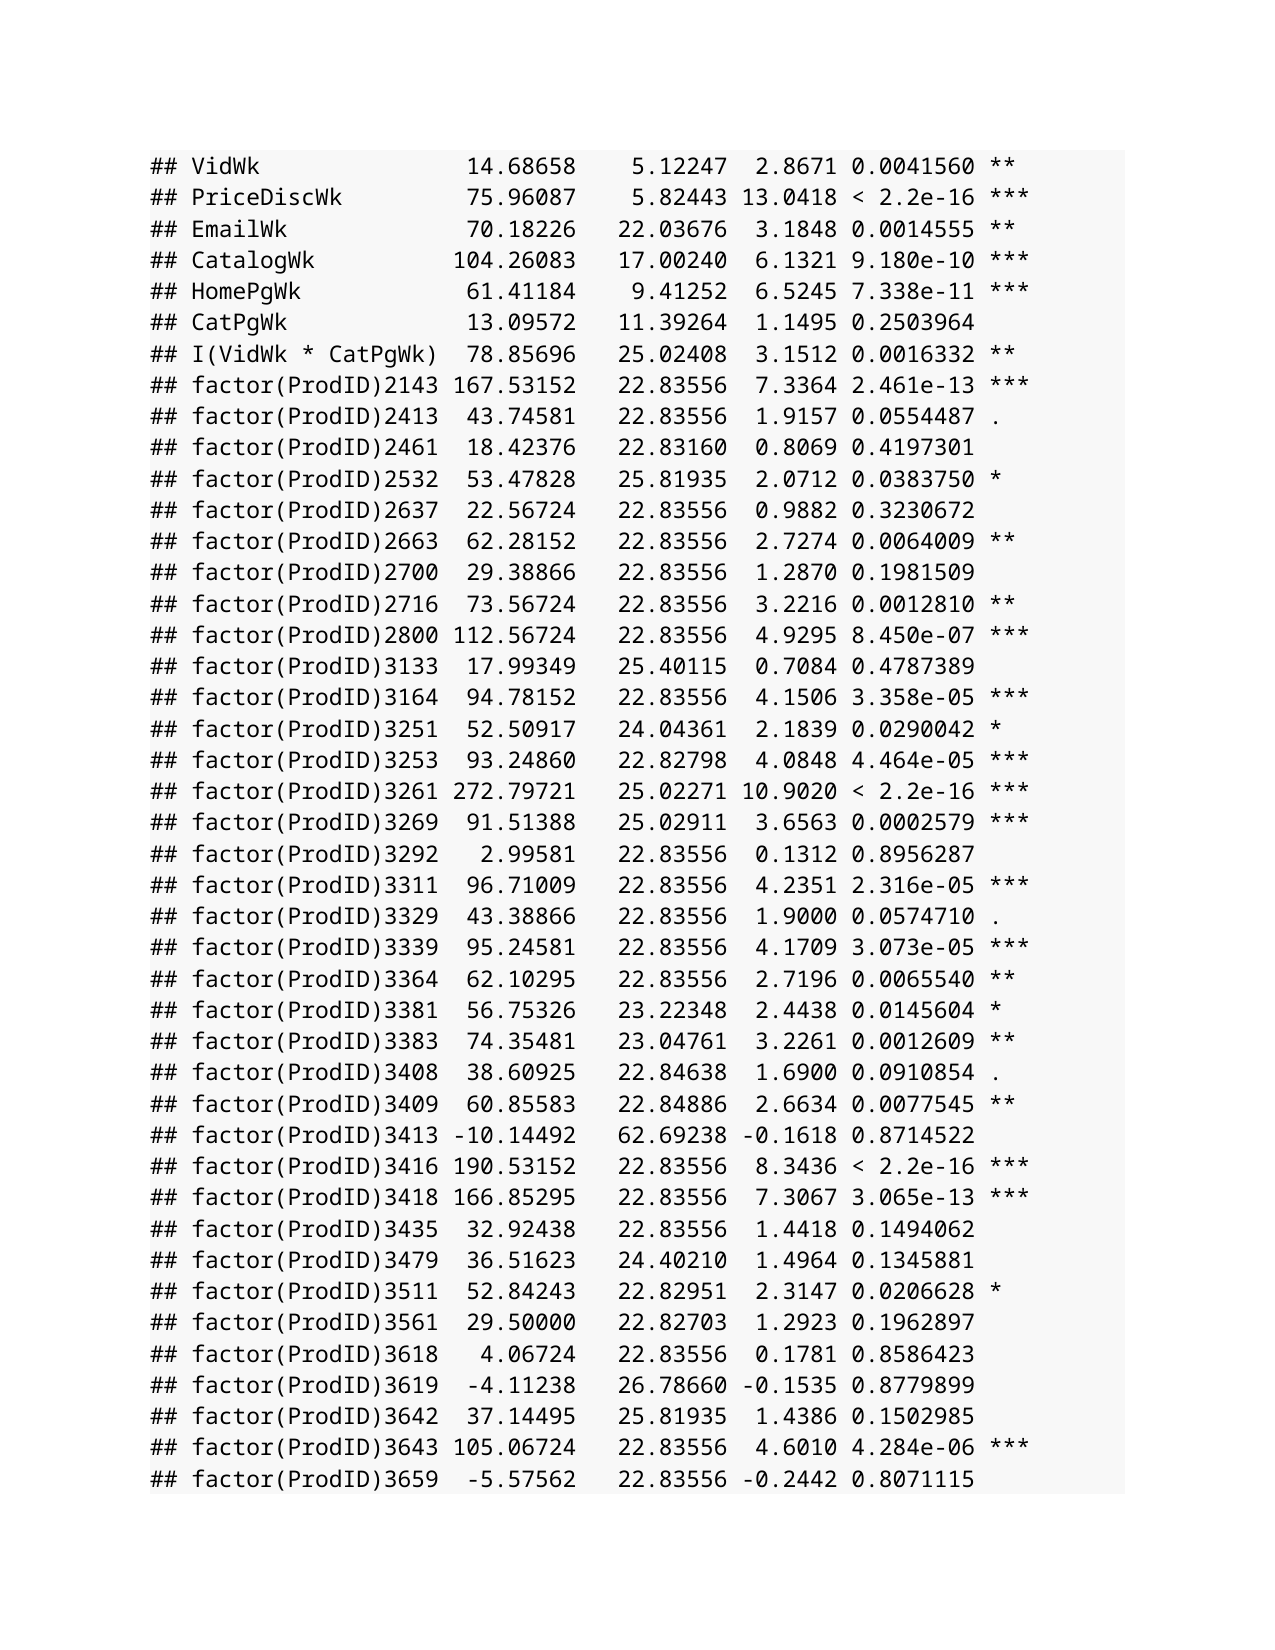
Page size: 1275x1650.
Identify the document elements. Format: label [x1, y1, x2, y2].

text [150, 150, 1125, 1494]
